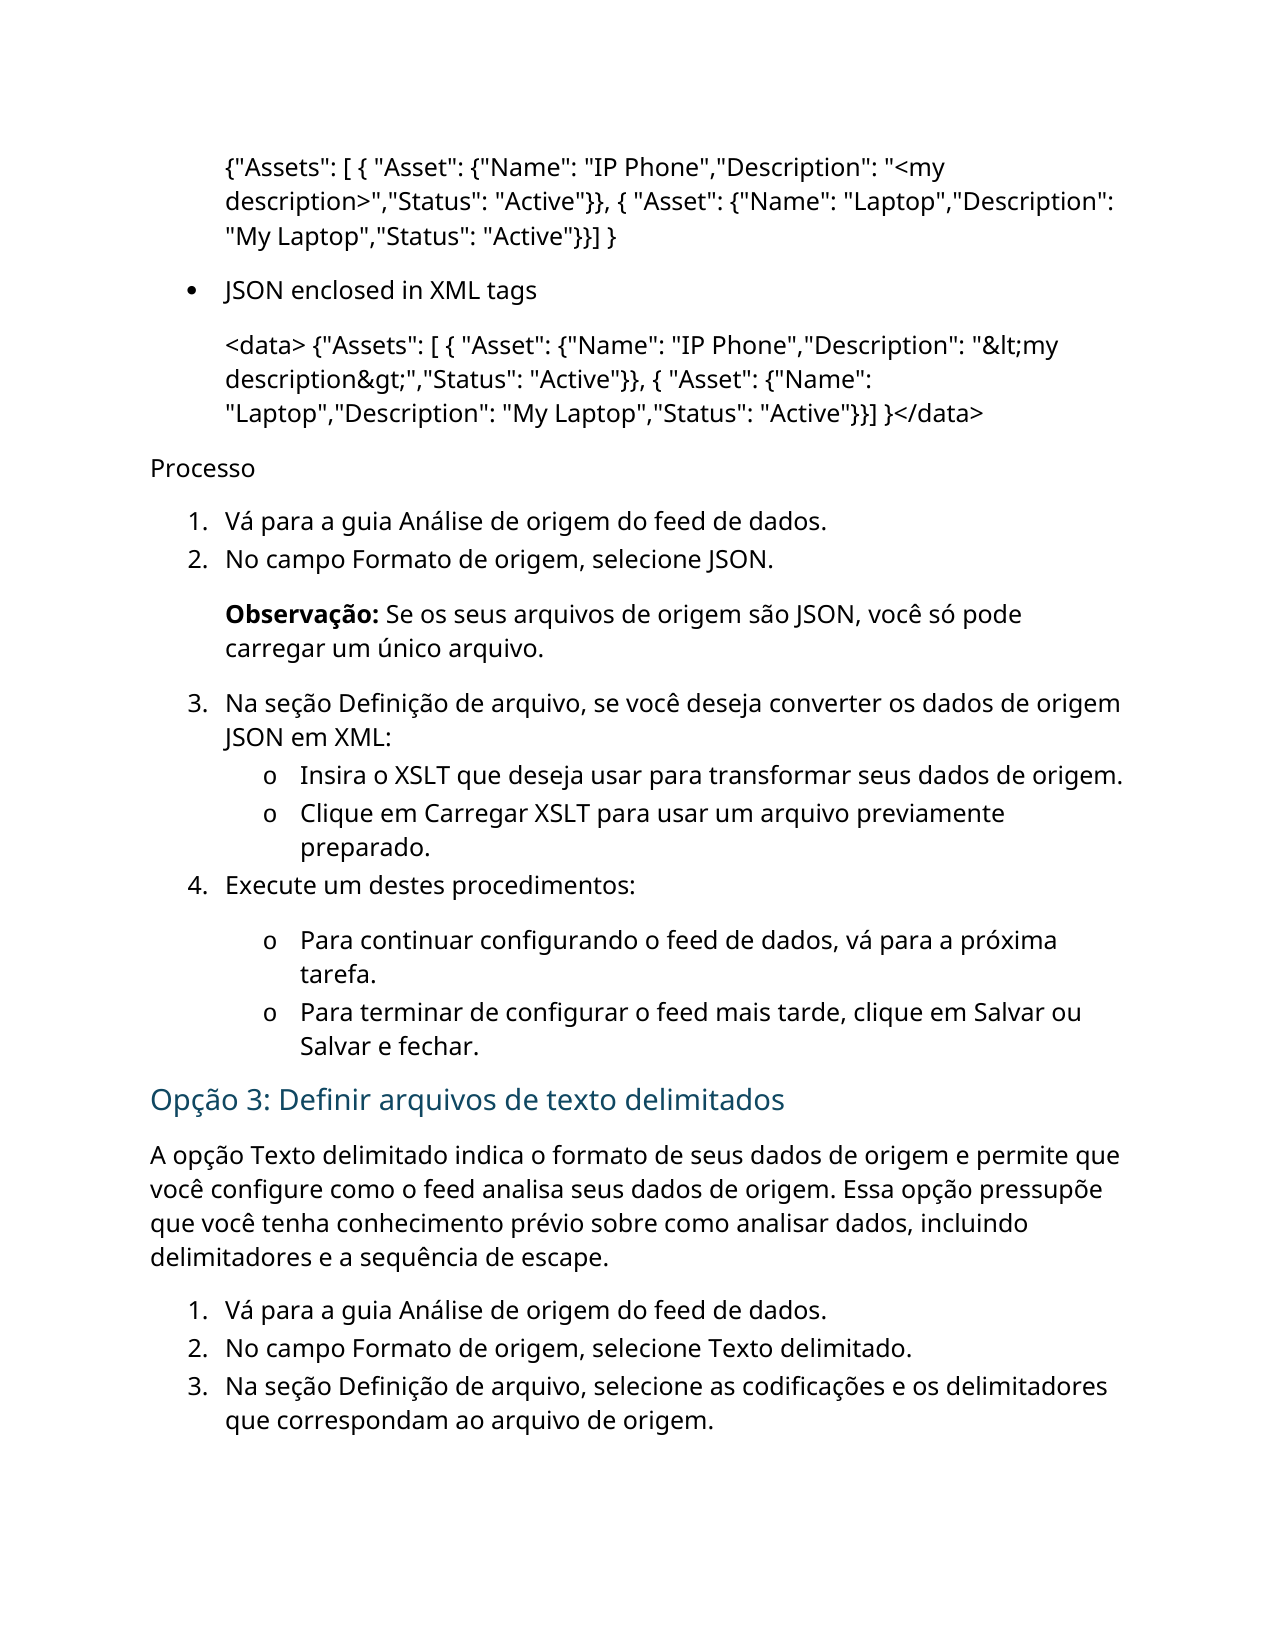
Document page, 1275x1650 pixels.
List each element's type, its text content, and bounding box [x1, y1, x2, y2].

list Clique em Carregar XSLT para usar um arquivo previamente preparado. [262, 795, 1125, 864]
list JSON enclosed in XML tags [187, 273, 1125, 307]
list Para continuar configurando o feed de dados, vá para a próxima tarefa. [262, 922, 1125, 991]
list Observação: Se os seus arquivos de origem são JSON, você só pode carregar um único arquivo. [187, 596, 1125, 664]
list Vá para a guia Análise de origem do feed de dados. [187, 1293, 1125, 1327]
list Na seção Definição de arquivo, selecione as codificações e os delimitadores que correspondam ao arquivo de origem. [187, 1368, 1125, 1437]
list Vá para a guia Análise de origem do feed de dados. [187, 504, 1125, 538]
list Insira o XSLT que deseja usar para transformar seus dados de origem. [262, 757, 1125, 792]
list Execute um destes procedimentos: [187, 867, 1125, 901]
text A opção Texto delimitado indica o formato de seus dados de origem e permite que você configure como o feed analisa seus dados de origem. Essa opção pressupõe que você tenha conhecimento prévio sobre como analisar dados, incluindo delimitadores e a sequência de escape. [150, 1138, 1125, 1274]
list Para terminar de configurar o feed mais tarde, clique em Salvar ou Salvar e fechar. [262, 994, 1125, 1063]
subtitle Opção 3: Definir arquivos de texto delimitados [150, 1079, 1125, 1119]
list No campo Formato de origem, selecione JSON. [187, 542, 1125, 576]
text Processo [150, 451, 1125, 485]
list Na seção Definição de arquivo, se você deseja converter os dados de origem JSON em XML: [187, 685, 1125, 753]
list No campo Formato de origem, selecione Texto delimitado. [187, 1331, 1125, 1365]
list <data> {"Assets": [ { "Asset": {"Name": "IP Phone","Description": "&lt;my description&gt;","Status": "Active"}}, { "Asset": {"Name": "Laptop","Description": "My Laptop","Status": "Active"}}] }</data> [187, 328, 1125, 430]
